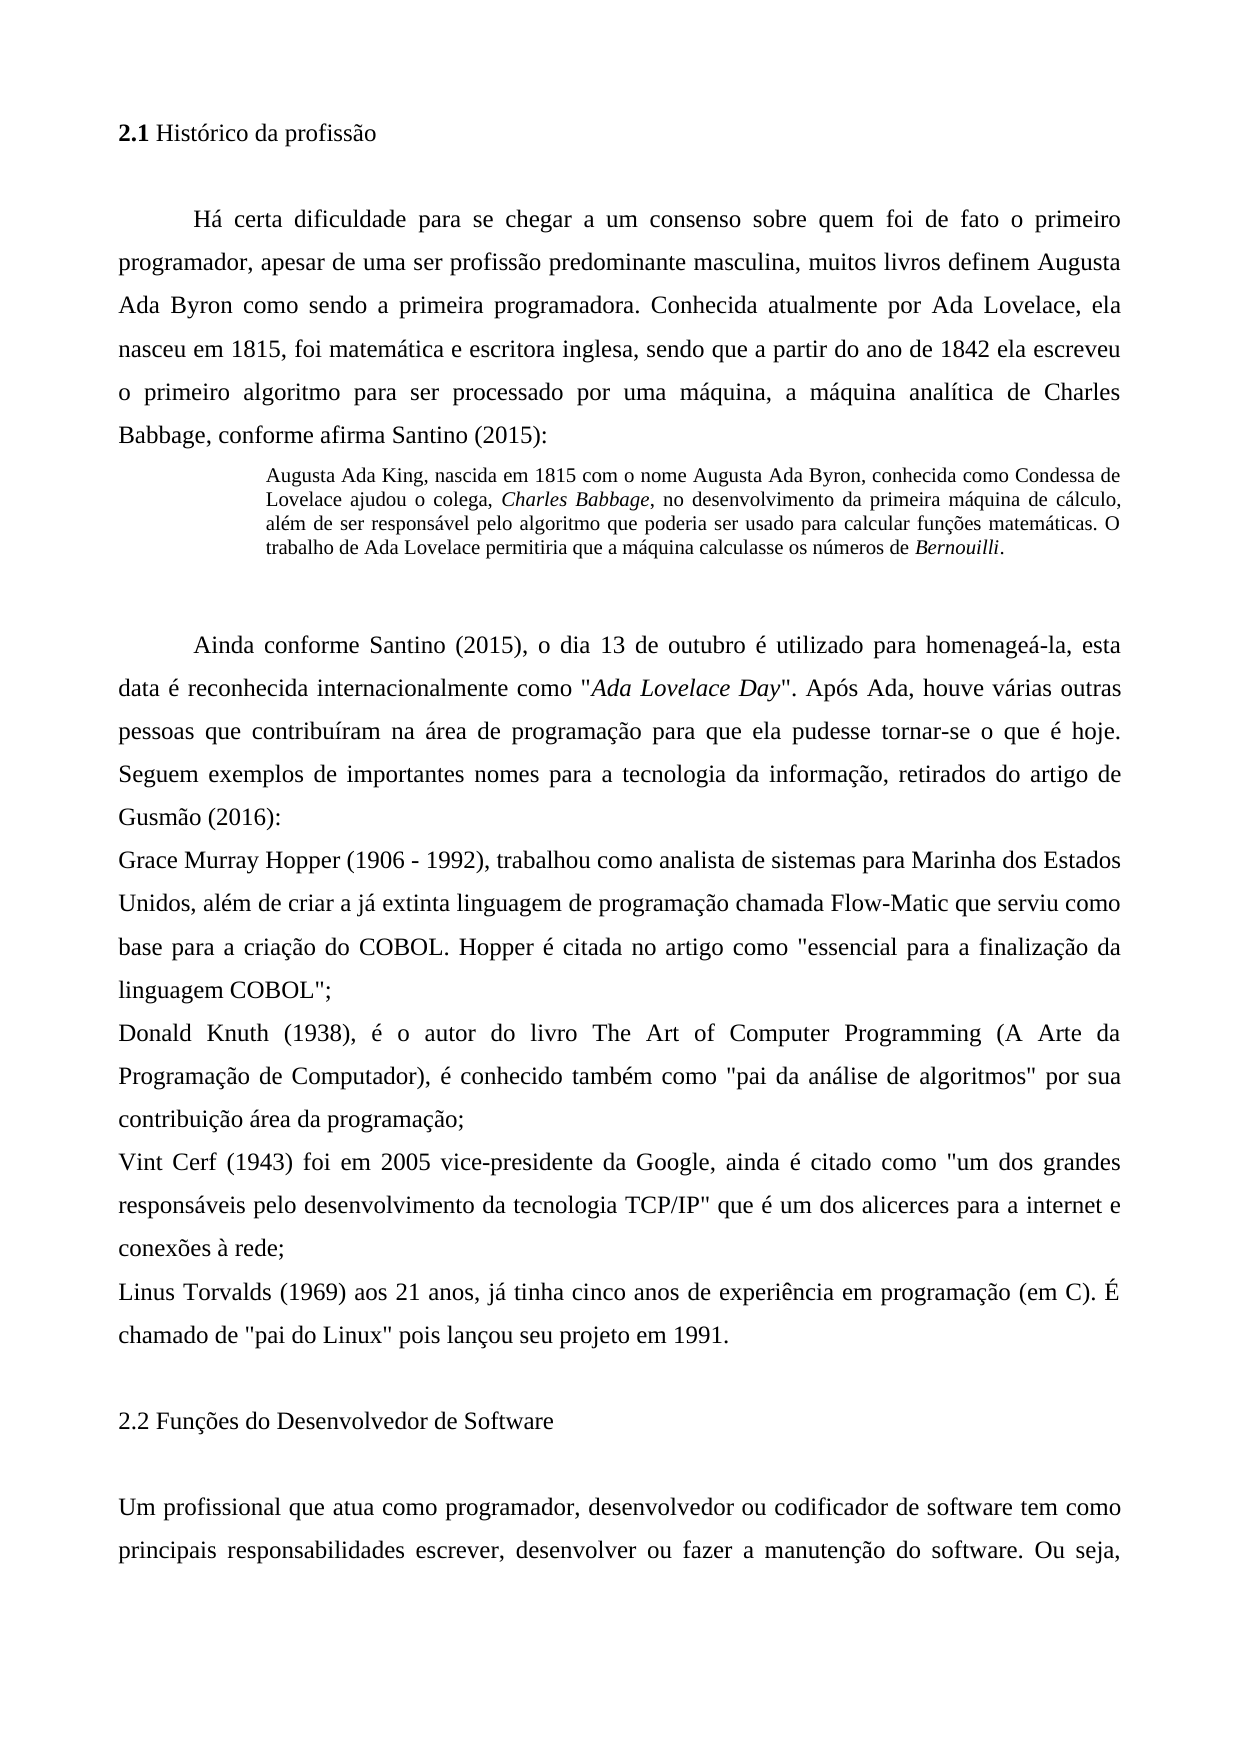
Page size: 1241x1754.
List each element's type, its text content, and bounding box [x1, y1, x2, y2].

text Augusta Ada King, nascida em 1815 com o nome Augusta Ada Byron, conhecida como Condessa de Lovelace ajudou o colega, Charles Babbage, no desenvolvimento da primeira máquina de cálculo, além de ser responsável pelo algoritmo que poderia ser usado para calcular funções matemáticas. O trabalho de Ada Lovelace permitiria que a máquina calculasse os números de Bernouilli. [266, 463, 1122, 559]
text 2.1 Histórico da profissão [118, 118, 1122, 147]
text Há certa dificuldade para se chegar a um consenso sobre quem foi de fato o primeiro programador, apesar de uma ser profissão predominante masculina, muitos livros definem Augusta Ada Byron como sendo a primeira programadora. Conhecida atualmente por Ada Lovelace, ela nasceu em 1815, foi matemática e escritora inglesa, sendo que a partir do ano de 1842 ela escreveu o primeiro algoritmo para ser processado por uma máquina, a máquina analítica de Charles Babbage, conforme afirma Santino (2015): [118, 204, 1122, 449]
text Grace Murray Hopper (1906 - 1992), trabalhou como analista de sistemas para Marinha dos Estados Unidos, além de criar a já extinta linguagem de programação chamada Flow-Matic que serviu como base para a criação do COBOL. Hopper é citada no artigo como "essencial para a finalização da linguagem COBOL"; [118, 845, 1122, 1003]
text Ainda conforme Santino (2015), o dia 13 de outubro é utilizado para homenageá-la, esta data é reconhecida internacionalmente como "Ada Lovelace Day". Após Ada, houve várias outras pessoas que contribuíram na área de programação para que ela pudesse tornar-se o que é hoje. Seguem exemplos de importantes nomes para a tecnologia da informação, retirados do artigo de Gusmão (2016): [118, 630, 1122, 831]
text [118, 1492, 1122, 1564]
text Donald Knuth (1938), é o autor do livro The Art of Computer Programming (A Arte da Programação de Computador), é conhecido também como "pai da análise de algoritmos" por sua contribuição área da programação; [118, 1018, 1122, 1133]
text Vint Cerf (1943) foi em 2005 vice-presidente da Google, ainda é citado como "um dos grandes responsáveis pelo desenvolvimento da tecnologia TCP/IP" que é um dos alicerces para a internet e conexões à rede; [118, 1147, 1122, 1262]
text 2.2 Funções do Desenvolvedor de Software [118, 1406, 1122, 1435]
text Linus Torvalds (1969) aos 21 anos, já tinha cinco anos de experiência em programação (em C). É chamado de "pai do Linux" pois lançou seu projeto em 1991. [118, 1277, 1122, 1348]
